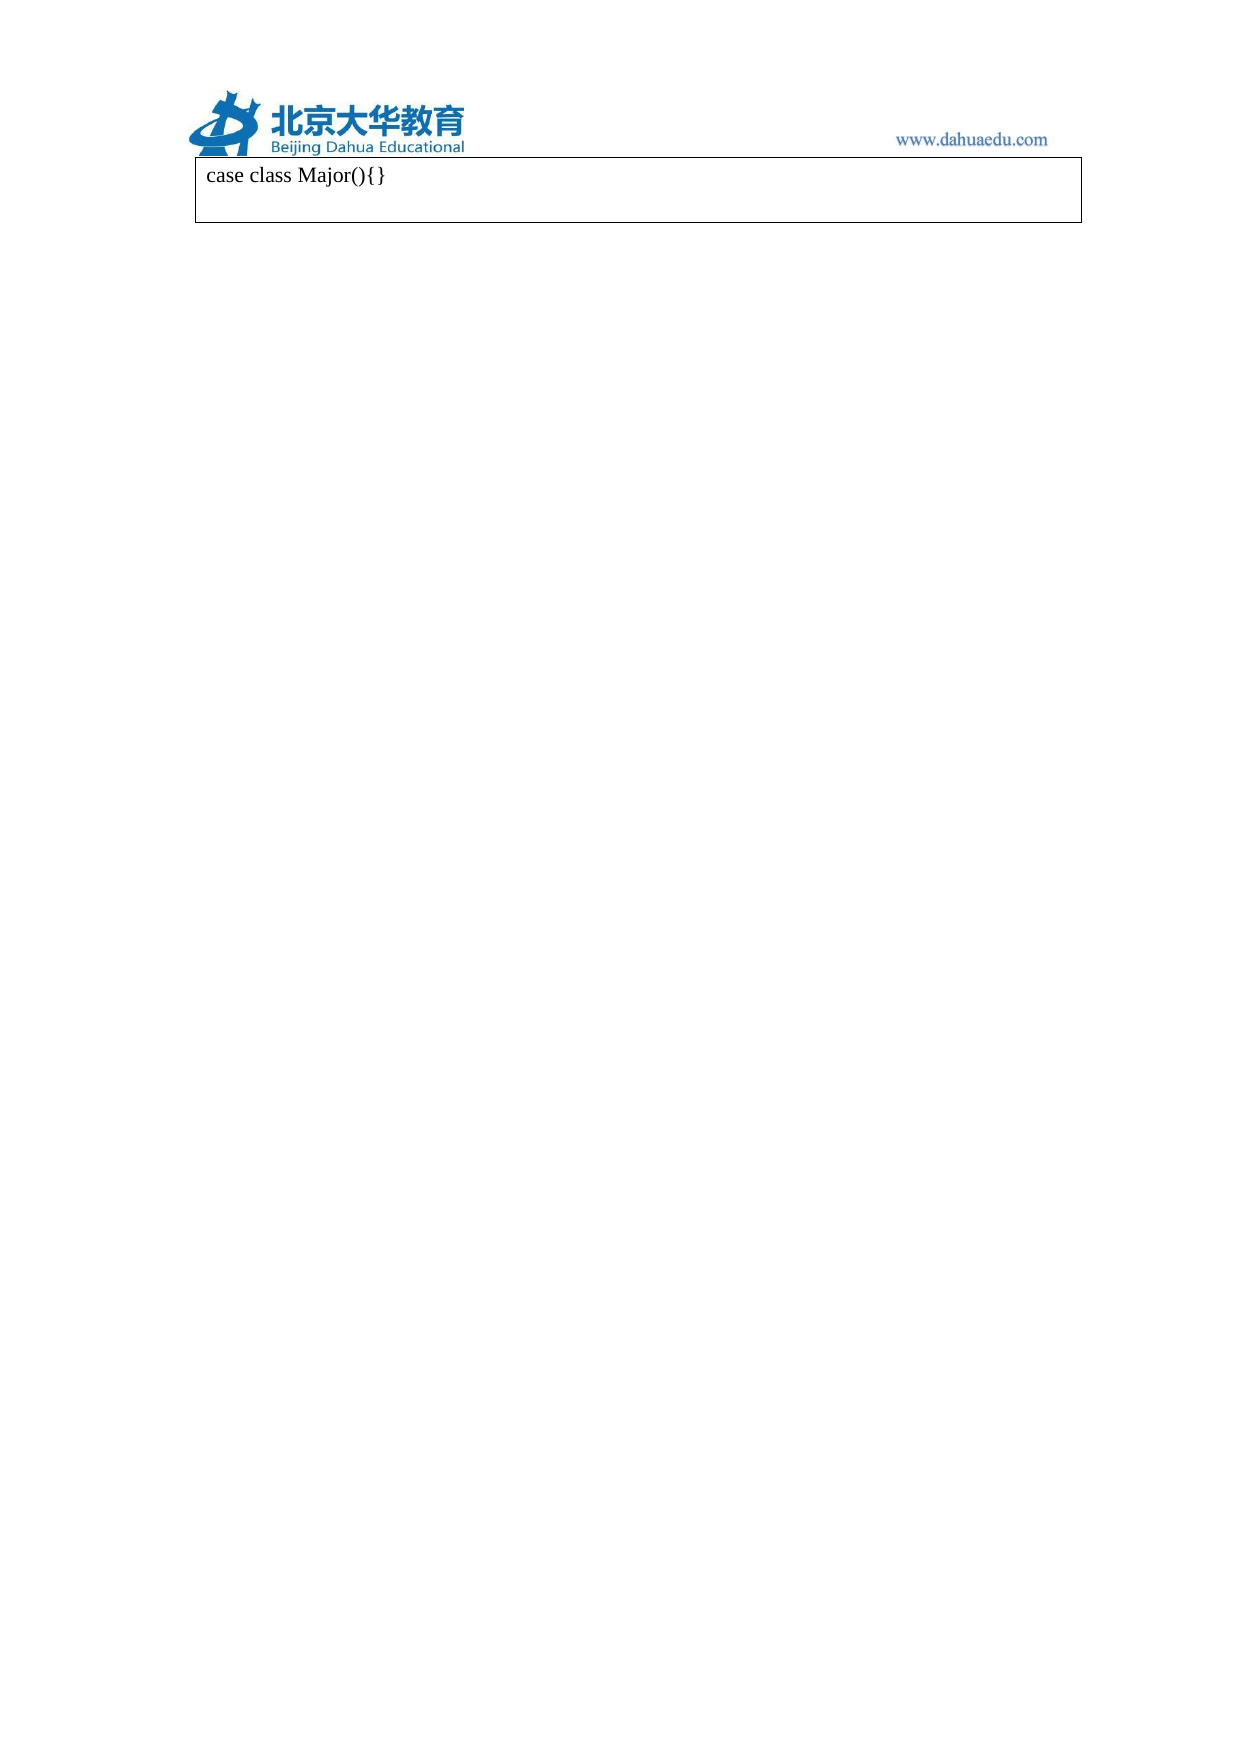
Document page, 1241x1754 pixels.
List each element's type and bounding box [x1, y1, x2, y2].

picture [187, 90, 464, 156]
picture [891, 128, 1052, 151]
